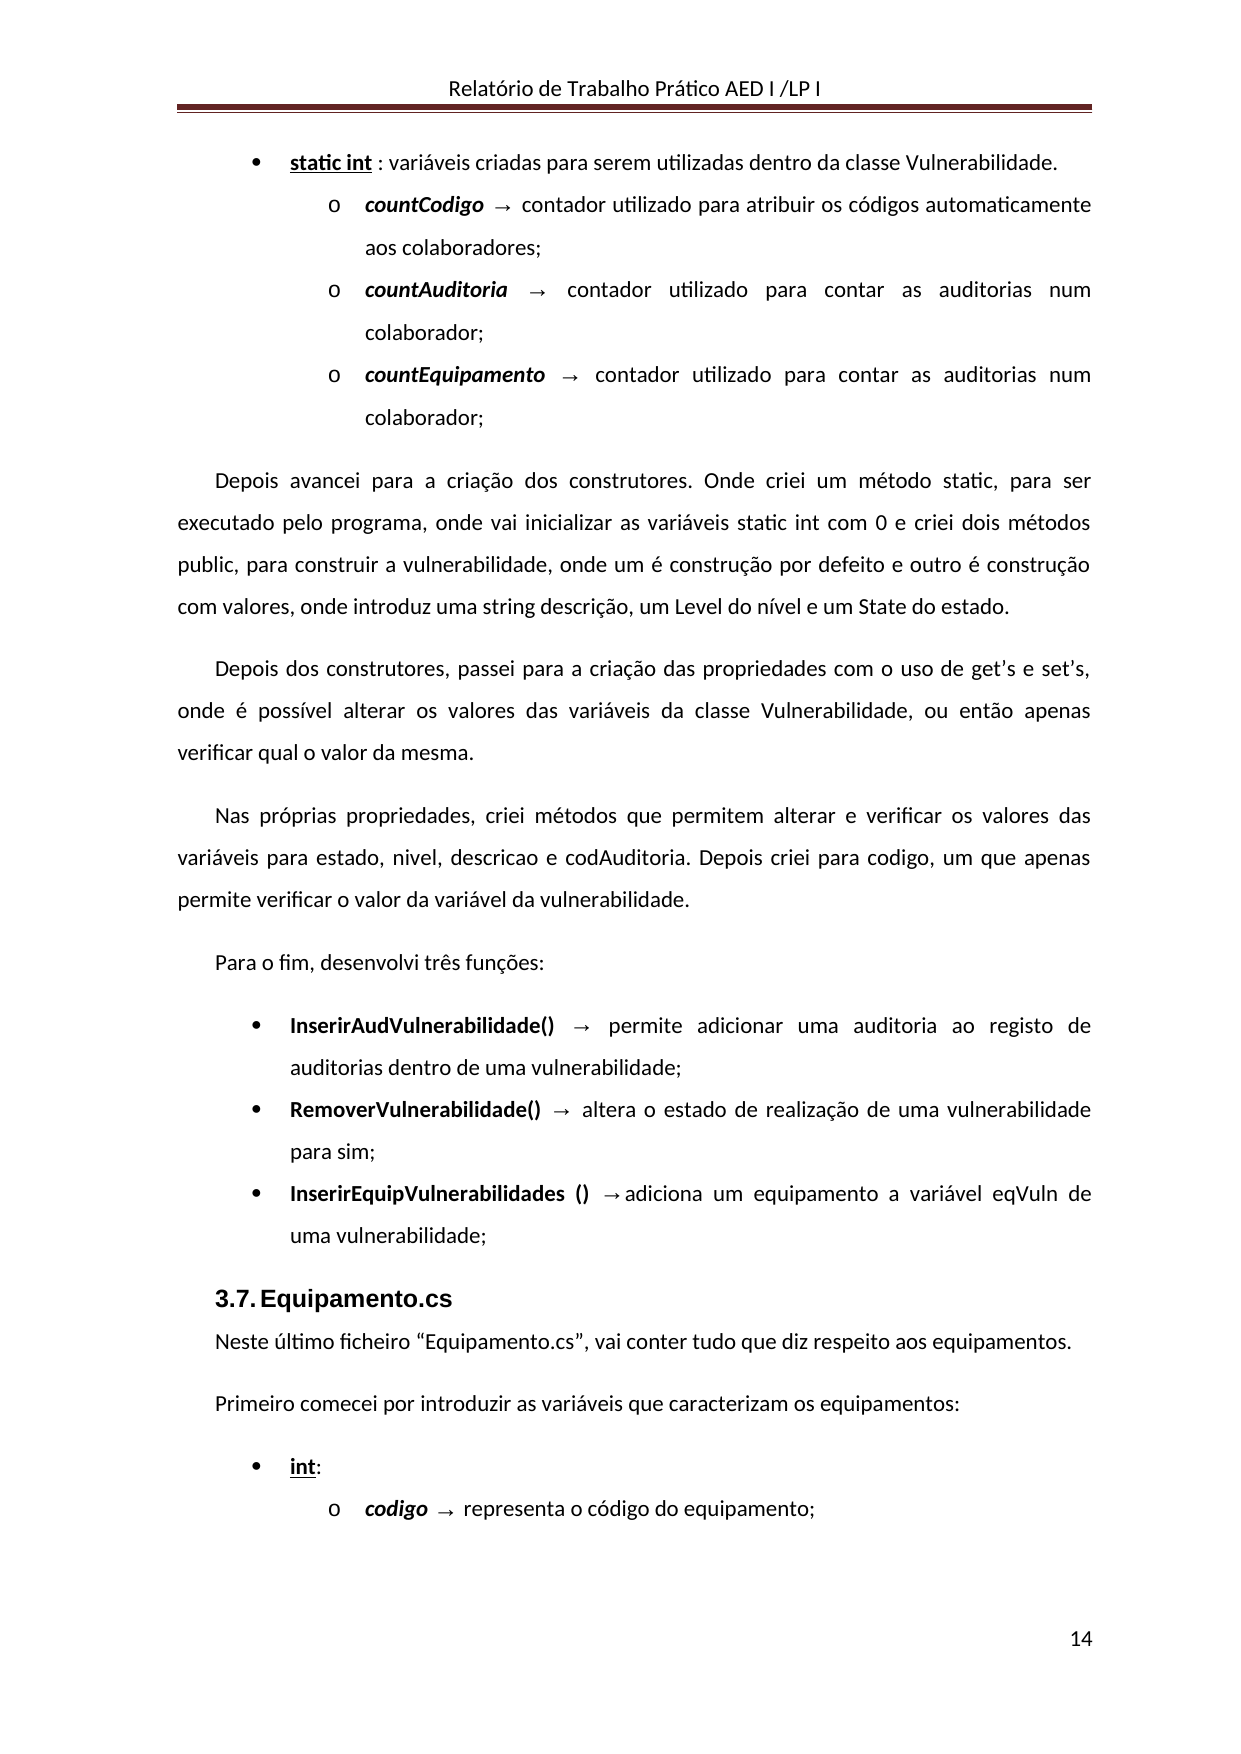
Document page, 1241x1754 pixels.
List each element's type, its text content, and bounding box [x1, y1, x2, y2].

list countCodigo contador utilizado para atribuir os códigos automaticamente aos colaboradores; [327, 190, 1092, 261]
list countEquipamento contador utilizado para contar as auditorias num colaborador; [327, 360, 1092, 431]
list int: [252, 1452, 1092, 1480]
list countAuditoria contador utilizado para contar as auditorias num colaborador; [327, 275, 1092, 346]
list InserirAudVulnerabilidade() permite adicionar uma auditoria ao registo de auditorias dentro de uma vulnerabilidade; [252, 1011, 1092, 1081]
text Nas próprias propriedades, criei métodos que permitem alterar e verificar os valores das variáveis para estado, nivel, descricao e codAuditoria. Depois criei para codigo, um que apenas permite verificar o valor da variável da vulnerabilidade. [177, 801, 1092, 913]
text Neste último ficheiro “Equipamento.cs”, vai conter tudo que diz respeito aos equipamentos. [177, 1327, 1092, 1355]
text Depois avancei para a criação dos construtores. Onde criei um método static, para ser executado pelo programa, onde vai inicializar as variáveis static int com 0 e criei dois métodos public, para construir a vulnerabilidade, onde um é construção por defeito e outro é construção com valores, onde introduz uma string descrição, um Level do nível e um State do estado. [177, 466, 1092, 620]
list InserirEquipVulnerabilidades () adiciona um equipamento a variável eqVuln de uma vulnerabilidade; [252, 1179, 1092, 1249]
text Para o fim, desenvolvi três funções: [177, 948, 1092, 976]
list codigo representa o código do equipamento; [327, 1494, 1092, 1523]
list RemoverVulnerabilidade() altera o estado de realização de uma vulnerabilidade para sim; [252, 1095, 1092, 1165]
subtitle Equipamento.cs [215, 1284, 1092, 1312]
list static int : variáveis criadas para serem utilizadas dentro da classe Vulnerabilidade. [252, 148, 1092, 176]
text Depois dos construtores, passei para a criação das propriedades com o uso de get’s e set’s, onde é possível alterar os valores das variáveis da classe Vulnerabilidade, ou então apenas verificar qual o valor da mesma. [177, 654, 1092, 767]
text Primeiro comecei por introduzir as variáveis que caracterizam os equipamentos: [177, 1389, 1092, 1418]
